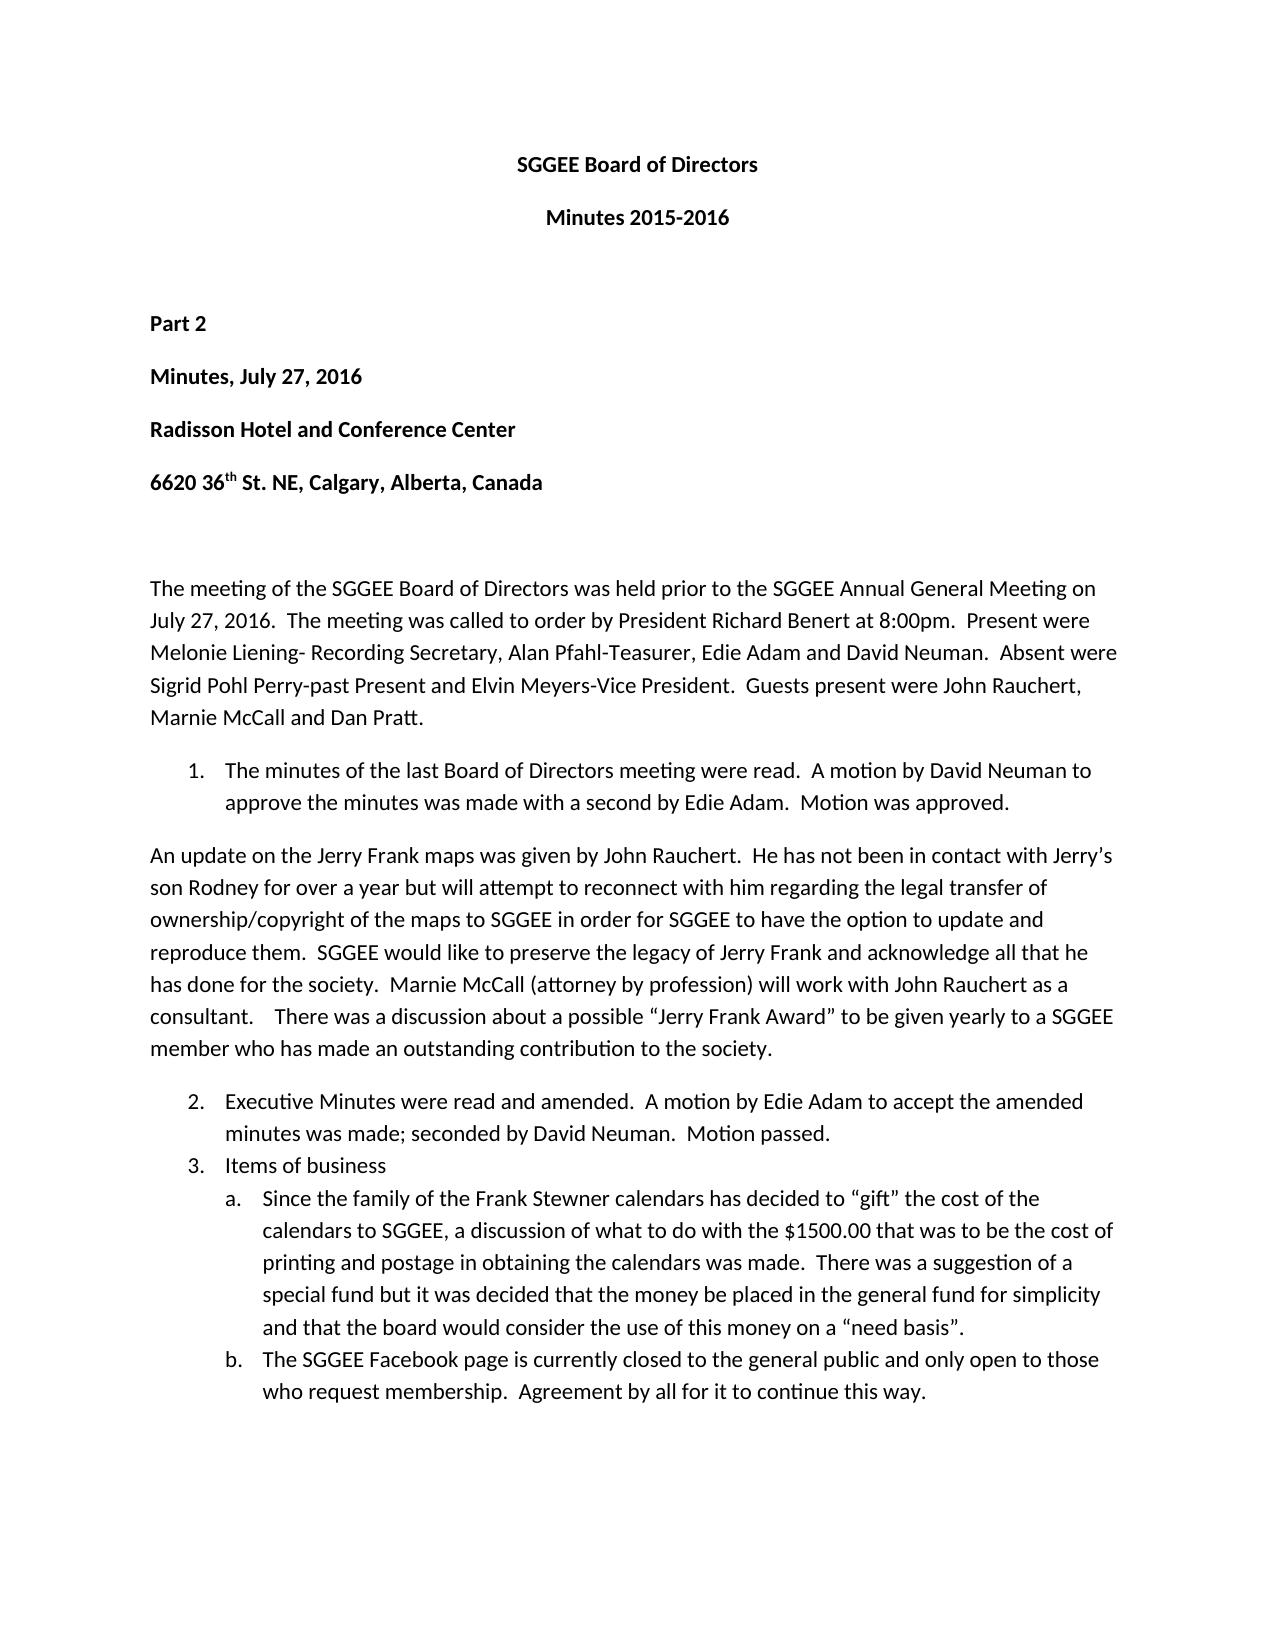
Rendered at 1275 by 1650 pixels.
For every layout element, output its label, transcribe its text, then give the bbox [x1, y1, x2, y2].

text Part 2 [150, 309, 1125, 337]
text Minutes 2015-2016 [150, 203, 1125, 231]
text An update on the Jerry Frank maps was given by John Rauchert. He has not been in contact with Jerry’s son Rodney for over a year but will attempt to reconnect with him regarding the legal transfer of ownership/copyright of the maps to SGGEE in order for SGGEE to have the option to update and reproduce them. SGGEE would like to preserve the legacy of Jerry Frank and acknowledge all that he has done for the society. Marnie McCall (attorney by profession) will work with John Rauchert as a consultant. There was a discussion about a possible “Jerry Frank Award” to be given yearly to a SGGEE member who has made an outstanding contribution to the society. [150, 841, 1125, 1062]
list Items of business [187, 1152, 1125, 1180]
text Radisson Hotel and Conference Center [150, 415, 1125, 443]
text The meeting of the SGGEE Board of Directors was held prior to the SGGEE Annual General Meeting on July 27, 2016. The meeting was called to order by President Richard Benert at 8:00pm. Present were Melonie Liening- Recording Secretary, Alan Pfahl-Teasurer, Edie Adam and David Neuman. Absent were Sigrid Pohl Perry-past Present and Elvin Meyers-Vice President. Guests present were John Rauchert, Marnie McCall and Dan Pratt. [150, 574, 1125, 731]
text Minutes, July 27, 2016 [150, 362, 1125, 390]
list The minutes of the last Board of Directors meeting were read. A motion by David Neuman to approve the minutes was made with a second by Edie Adam. Motion was approved. [187, 756, 1125, 816]
list Since the family of the Frank Stewner calendars has decided to “gift” the cost of the calendars to SGGEE, a discussion of what to do with the $1500.00 that was to be the cost of printing and postage in obtaining the calendars was made. There was a suggestion of a special fund but it was decided that the money be placed in the general fund for simplicity and that the board would consider the use of this money on a “need basis”. [225, 1184, 1125, 1341]
list The SGGEE Facebook page is currently closed to the general public and only open to those who request membership. Agreement by all for it to continue this way. [225, 1345, 1125, 1405]
text SGGEE Board of Directors [150, 150, 1125, 178]
text 6620 36th St. NE, Calgary, Alberta, Canada [150, 468, 1125, 496]
list Executive Minutes were read and amended. A motion by Edie Adam to accept the amended minutes was made; seconded by David Neuman. Motion passed. [187, 1087, 1125, 1147]
